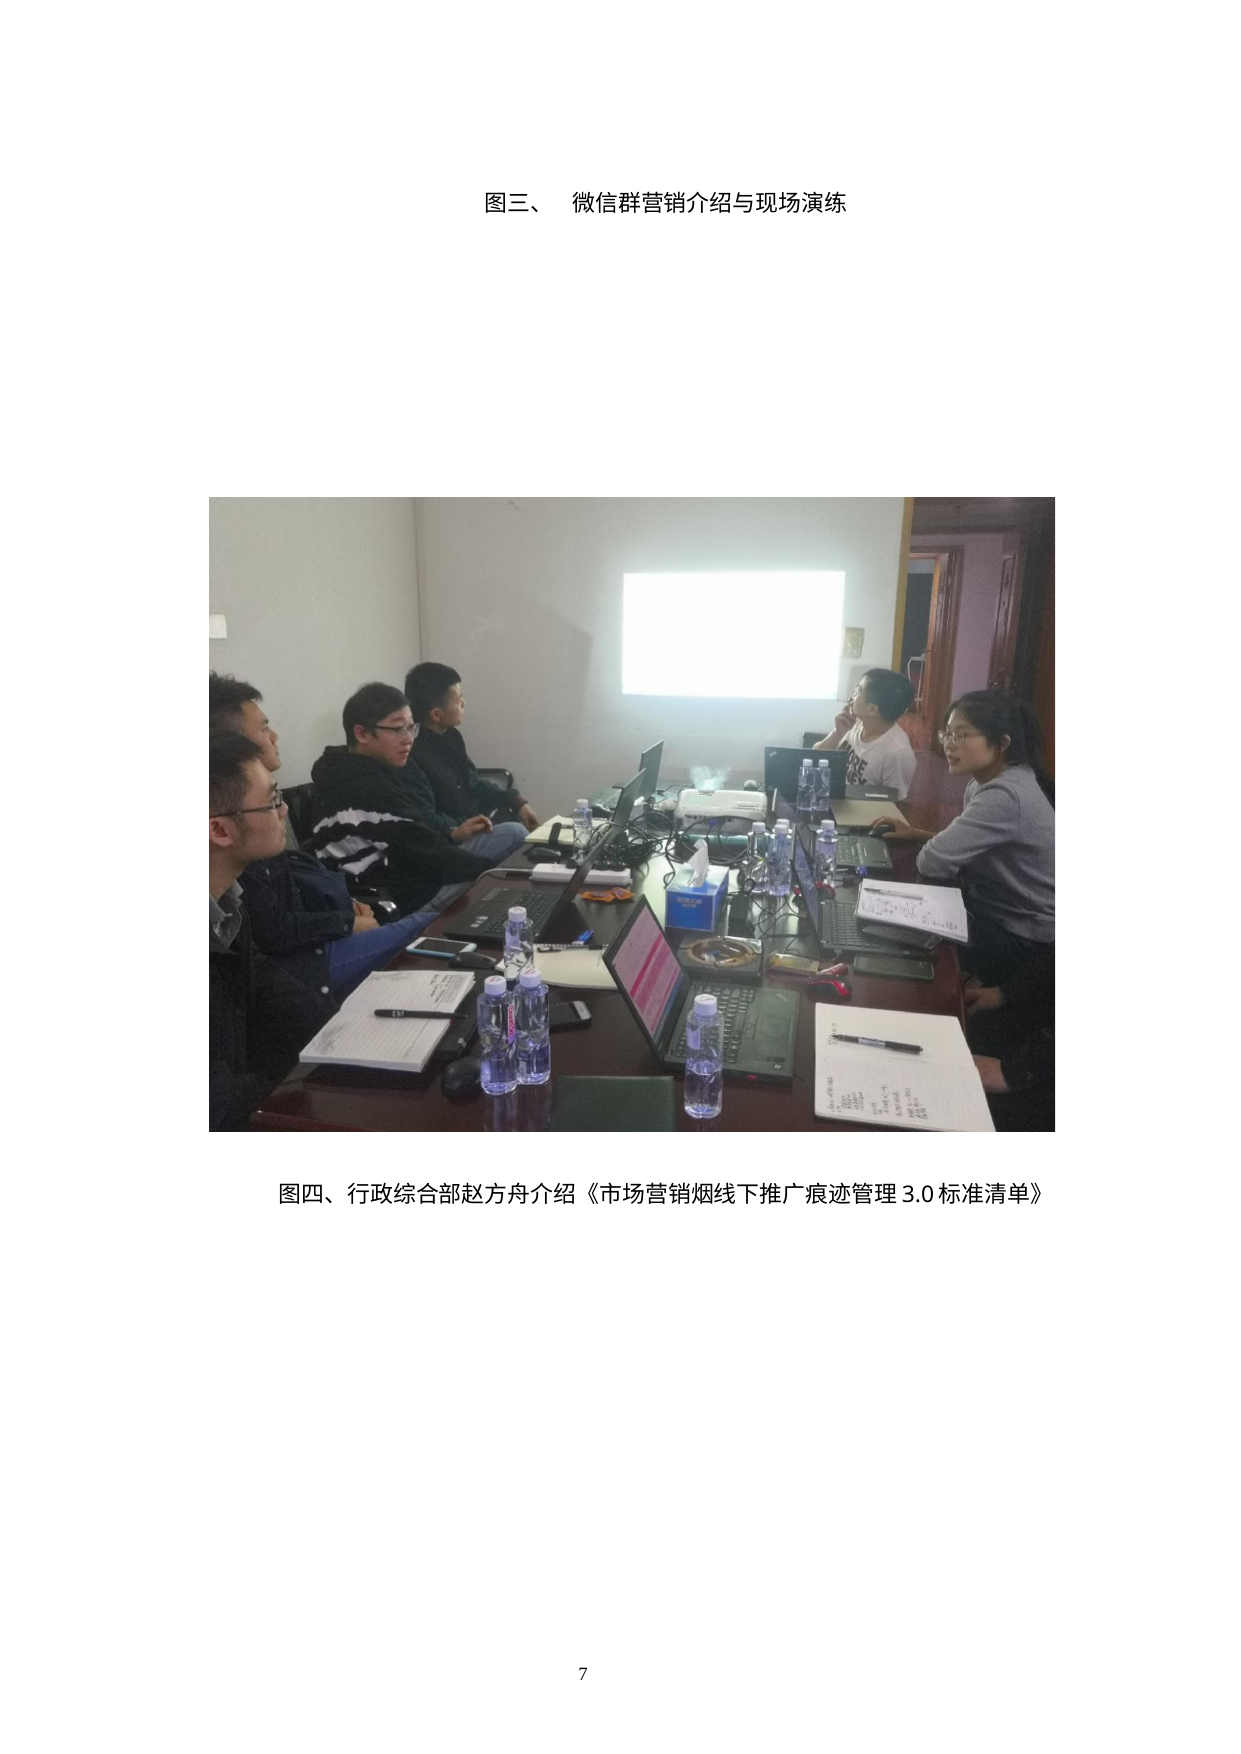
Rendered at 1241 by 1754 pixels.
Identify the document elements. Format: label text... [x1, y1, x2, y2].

picture [209, 497, 1055, 1132]
text 图四、行政综合部赵方舟介绍《市场营销烟线下推广痕迹管理3.0标准清单》 [165, 1159, 1122, 1224]
text 图三、 微信群营销介绍与现场演练 [165, 169, 1122, 234]
